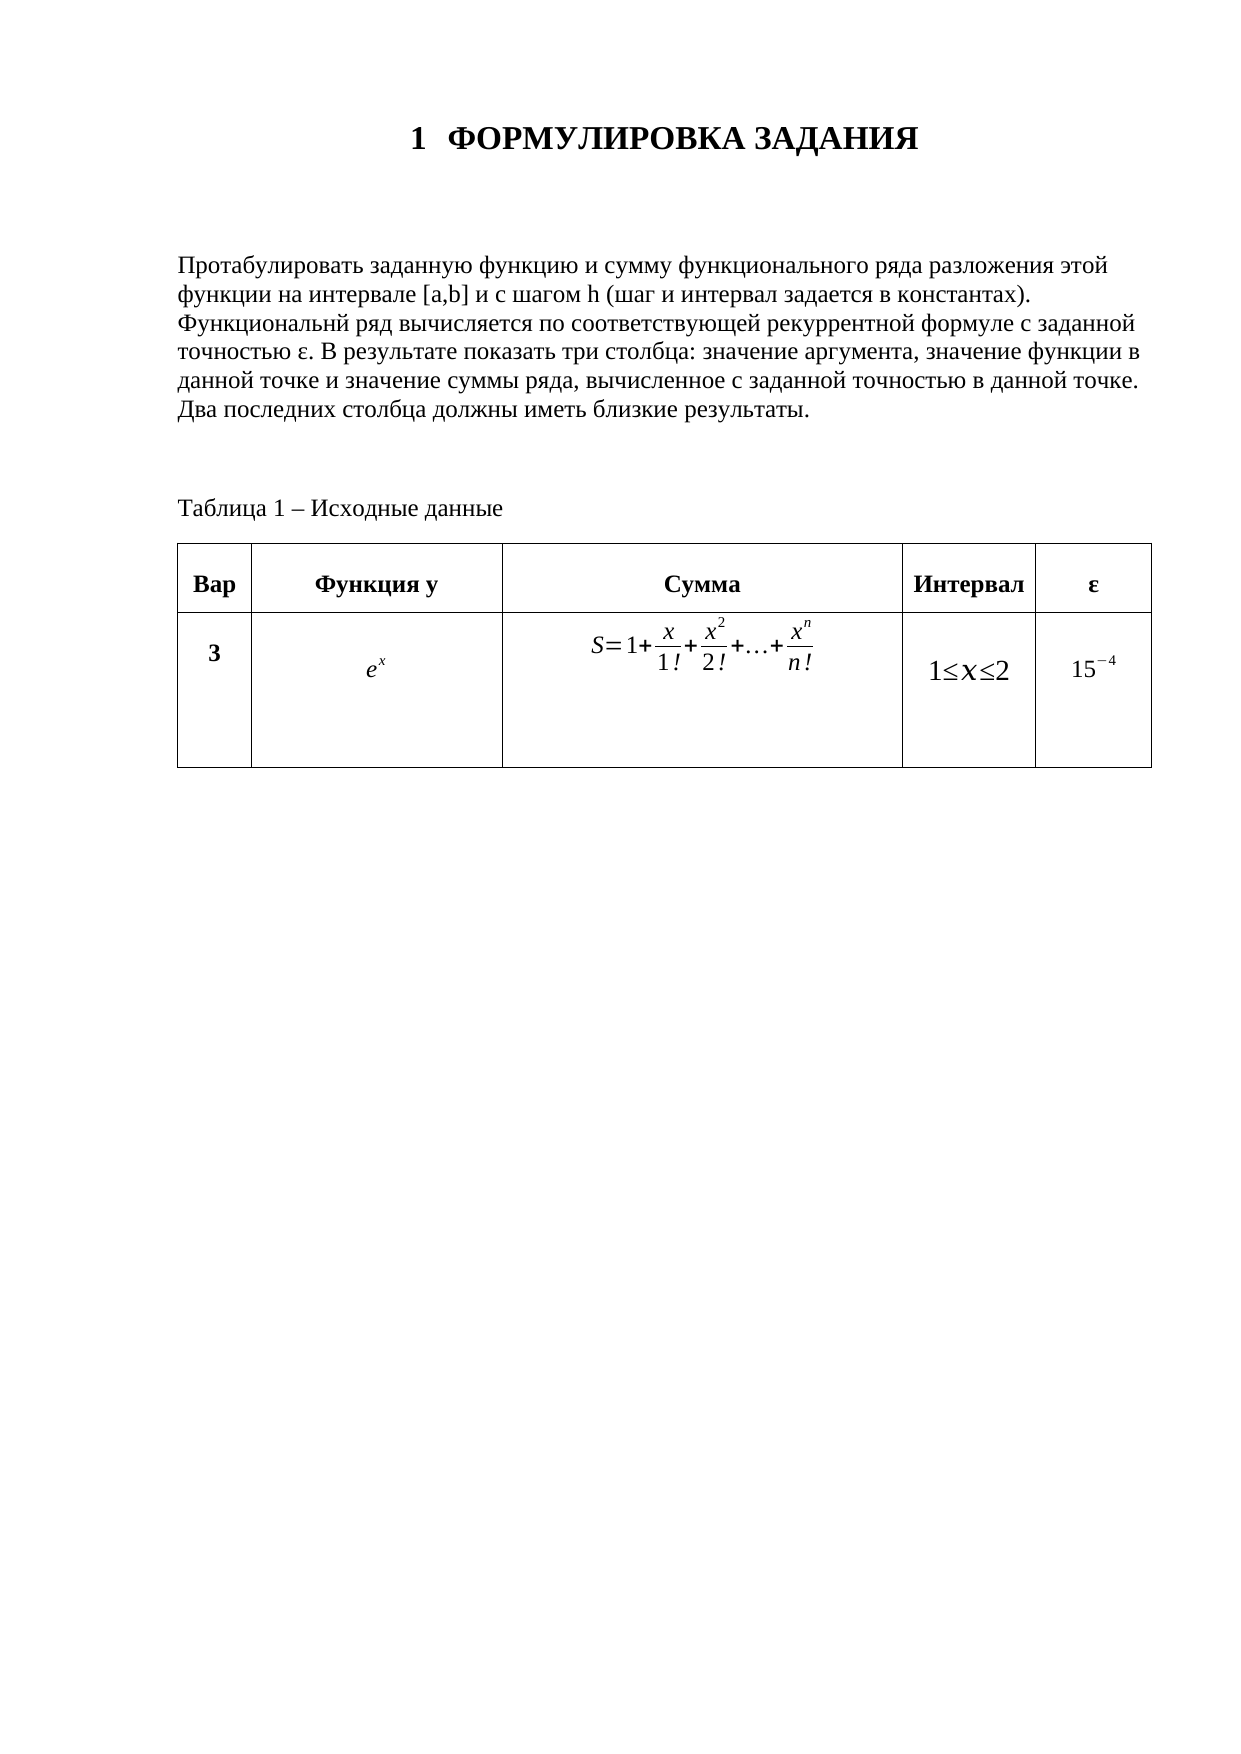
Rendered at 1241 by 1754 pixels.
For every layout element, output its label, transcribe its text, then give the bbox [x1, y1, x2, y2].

table_header Функция y [252, 544, 502, 612]
table_cell 1≤𝑥≤2 [903, 613, 1035, 767]
text Формулировка задания [177, 118, 1152, 156]
table_header Интервал [903, 544, 1035, 612]
table_cell [252, 613, 502, 767]
table_cell [1036, 613, 1151, 767]
table_header Вар [178, 544, 251, 612]
table_header Сумма [503, 544, 902, 612]
table_cell [503, 613, 902, 767]
text Таблица 1 – Исходные данные [177, 493, 1152, 522]
table_header ɛ [1036, 544, 1151, 612]
text Протабулировать заданную функцию и сумму функционального ряда разложения этой функции на интервале [a,b] и с шагом h (шаг и интервал задается в константах). Функциональнй ряд вычисляется по соответствующей рекуррентной формуле с заданной точностью ɛ. В результате показать три столбца: значение аргумента, значение функции в данной точке и значение суммы ряда, вычисленное с заданной точностью в данной точке. Два последних столбца должны иметь близкие результаты. [177, 250, 1152, 423]
table_cell 3 [178, 613, 251, 767]
